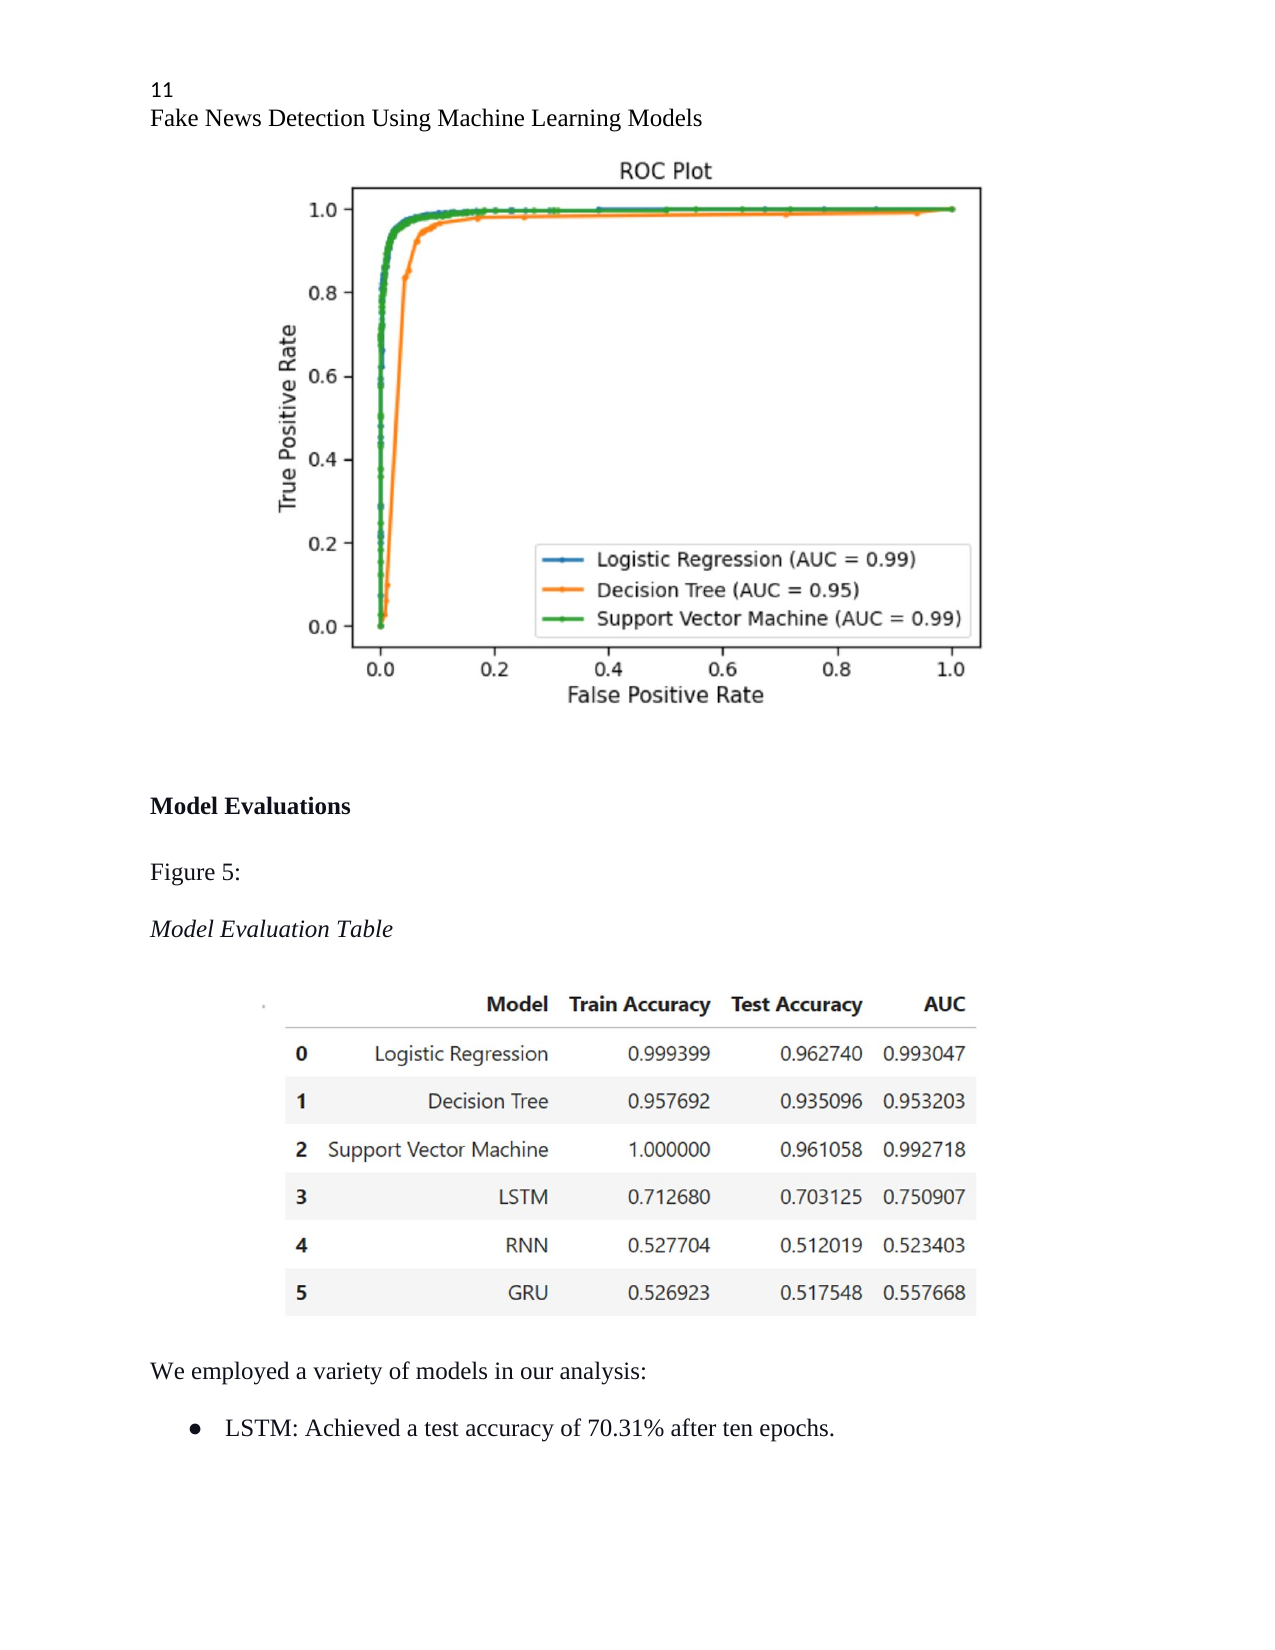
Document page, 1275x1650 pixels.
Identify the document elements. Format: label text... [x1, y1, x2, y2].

picture [237, 150, 1038, 726]
picture [262, 971, 1013, 1328]
text Model Evaluation Table [150, 914, 1125, 943]
text Figure 5: [150, 857, 1125, 886]
list LSTM: Achieved a test accuracy of 70.31% after ten epochs. [187, 1413, 1125, 1442]
text We employed a variety of models in our analysis: [150, 1356, 1125, 1385]
subtitle Model Evaluations [150, 791, 1125, 820]
